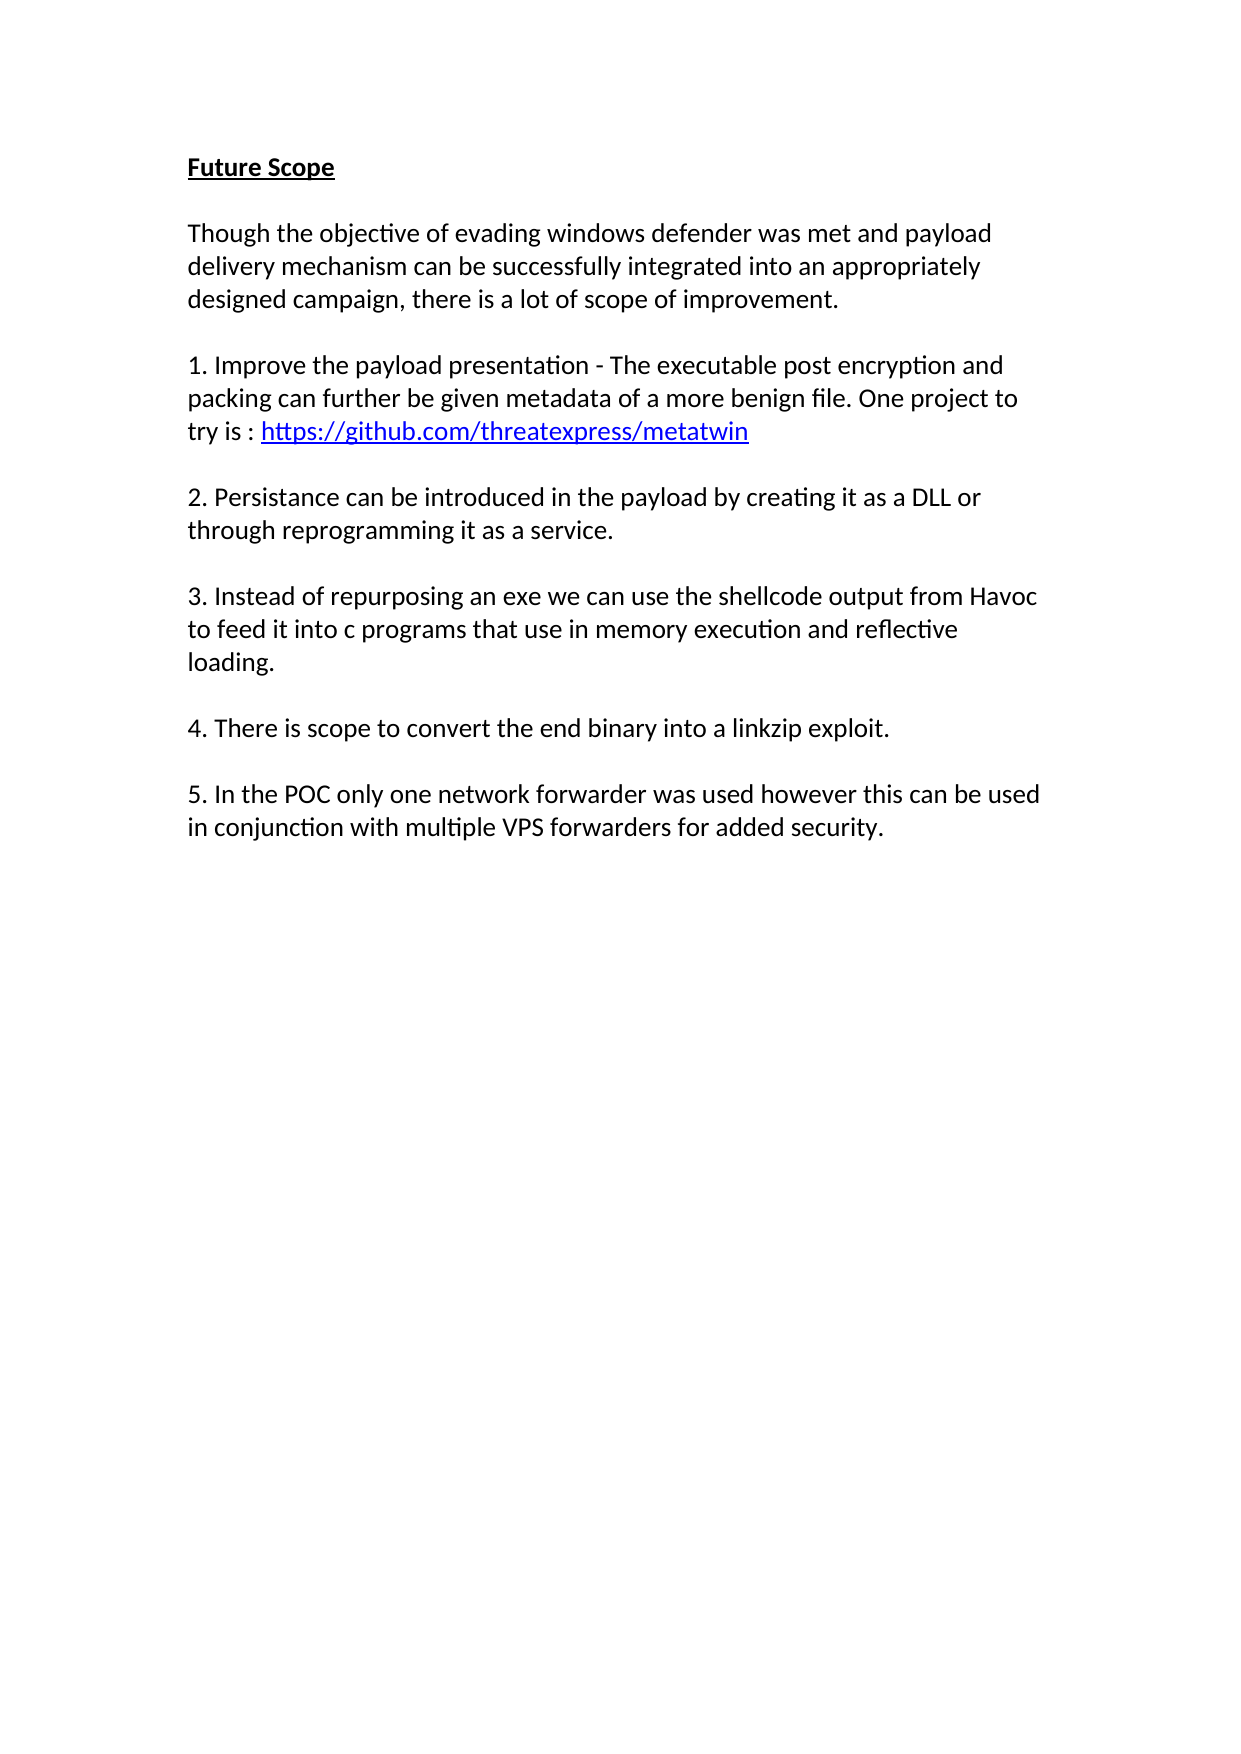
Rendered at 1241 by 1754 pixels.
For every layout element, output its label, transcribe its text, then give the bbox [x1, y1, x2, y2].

list Instead of repurposing an exe we can use the shellcode output from Havoc to feed it into c programs that use in memory execution and reflective loading. [187, 579, 1053, 678]
list In the POC only one network forwarder was used however this can be used in conjunction with multiple VPS forwarders for added security. [187, 777, 1053, 843]
list There is scope to convert the end binary into a linkzip exploit. [187, 711, 1053, 744]
list Persistance can be introduced in the payload by creating it as a DLL or through reprogramming it as a service. [187, 480, 1053, 546]
list Improve the payload presentation - The executable post encryption and packing can further be given metadata of a more benign file. One project to try is : https://github.com/threatexpress/metatwin [187, 348, 1053, 447]
text Though the objective of evading windows defender was met and payload delivery mechanism can be successfully integrated into an appropriately designed campaign, there is a lot of scope of improvement. [187, 216, 1053, 315]
text Future Scope [187, 150, 1053, 183]
